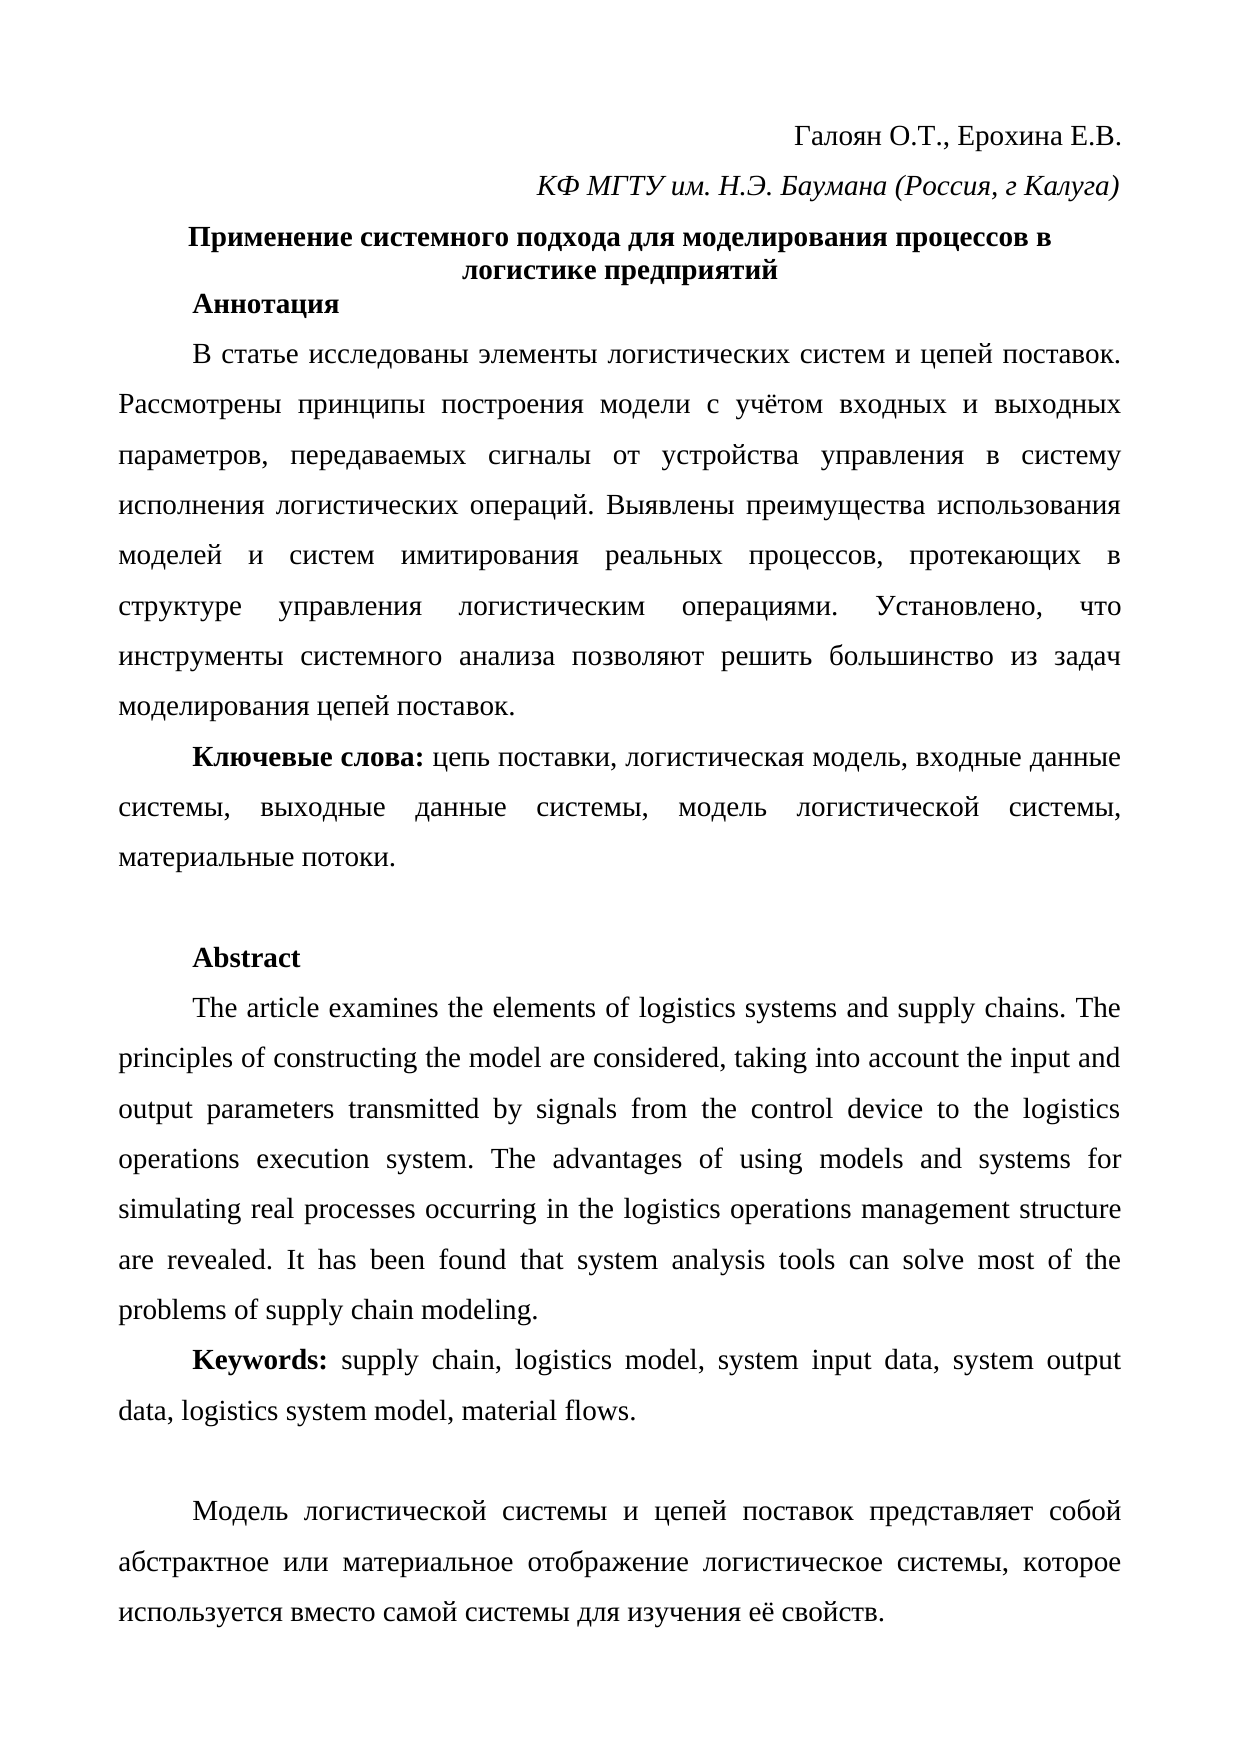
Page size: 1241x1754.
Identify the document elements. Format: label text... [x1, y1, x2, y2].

text Abstract [118, 940, 1122, 973]
text Ключевые слова: цепь поставки, логистическая модель, входные данные системы, выходные данные системы, модель логистической системы, материальные потоки. [118, 739, 1122, 873]
text The article examines the elements of logistics systems and supply chains. The principles of constructing the model are considered, taking into account the input and output parameters transmitted by signals from the control device to the logistics operations execution system. The advantages of using models and systems for simulating real processes occurring in the logistics operations management structure are revealed. It has been found that system analysis tools can solve most of the problems of supply chain modeling. [118, 990, 1122, 1326]
text Модель логистической системы и цепей поставок представляет собой абстрактное или материальное отображение логистическое системы, которое используется вместо самой системы для изучения её свойств. [118, 1493, 1122, 1627]
text Аннотация [118, 286, 1122, 319]
text КФ МГТУ им. Н.Э. Баумана (Россия, г Калуга) [118, 168, 1122, 202]
text Keywords: supply chain, logistics model, system input data, system output data, logistics system model, material flows. [118, 1342, 1122, 1426]
text Галоян О.Т., Ерохина Е.В. [118, 118, 1122, 152]
text Применение системного подхода для моделирования процессов в логистике предприятий [118, 219, 1122, 286]
text В статье исследованы элементы логистических систем и цепей поставок. Рассмотрены принципы построения модели с учётом входных и выходных параметров, передаваемых сигналы от устройства управления в систему исполнения логистических операций. Выявлены преимущества использования моделей и систем имитирования реальных процессов, протекающих в структуре управления логистическим операциями. Установлено, что инструменты системного анализа позволяют решить большинство из задач моделирования цепей поставок. [118, 336, 1122, 722]
